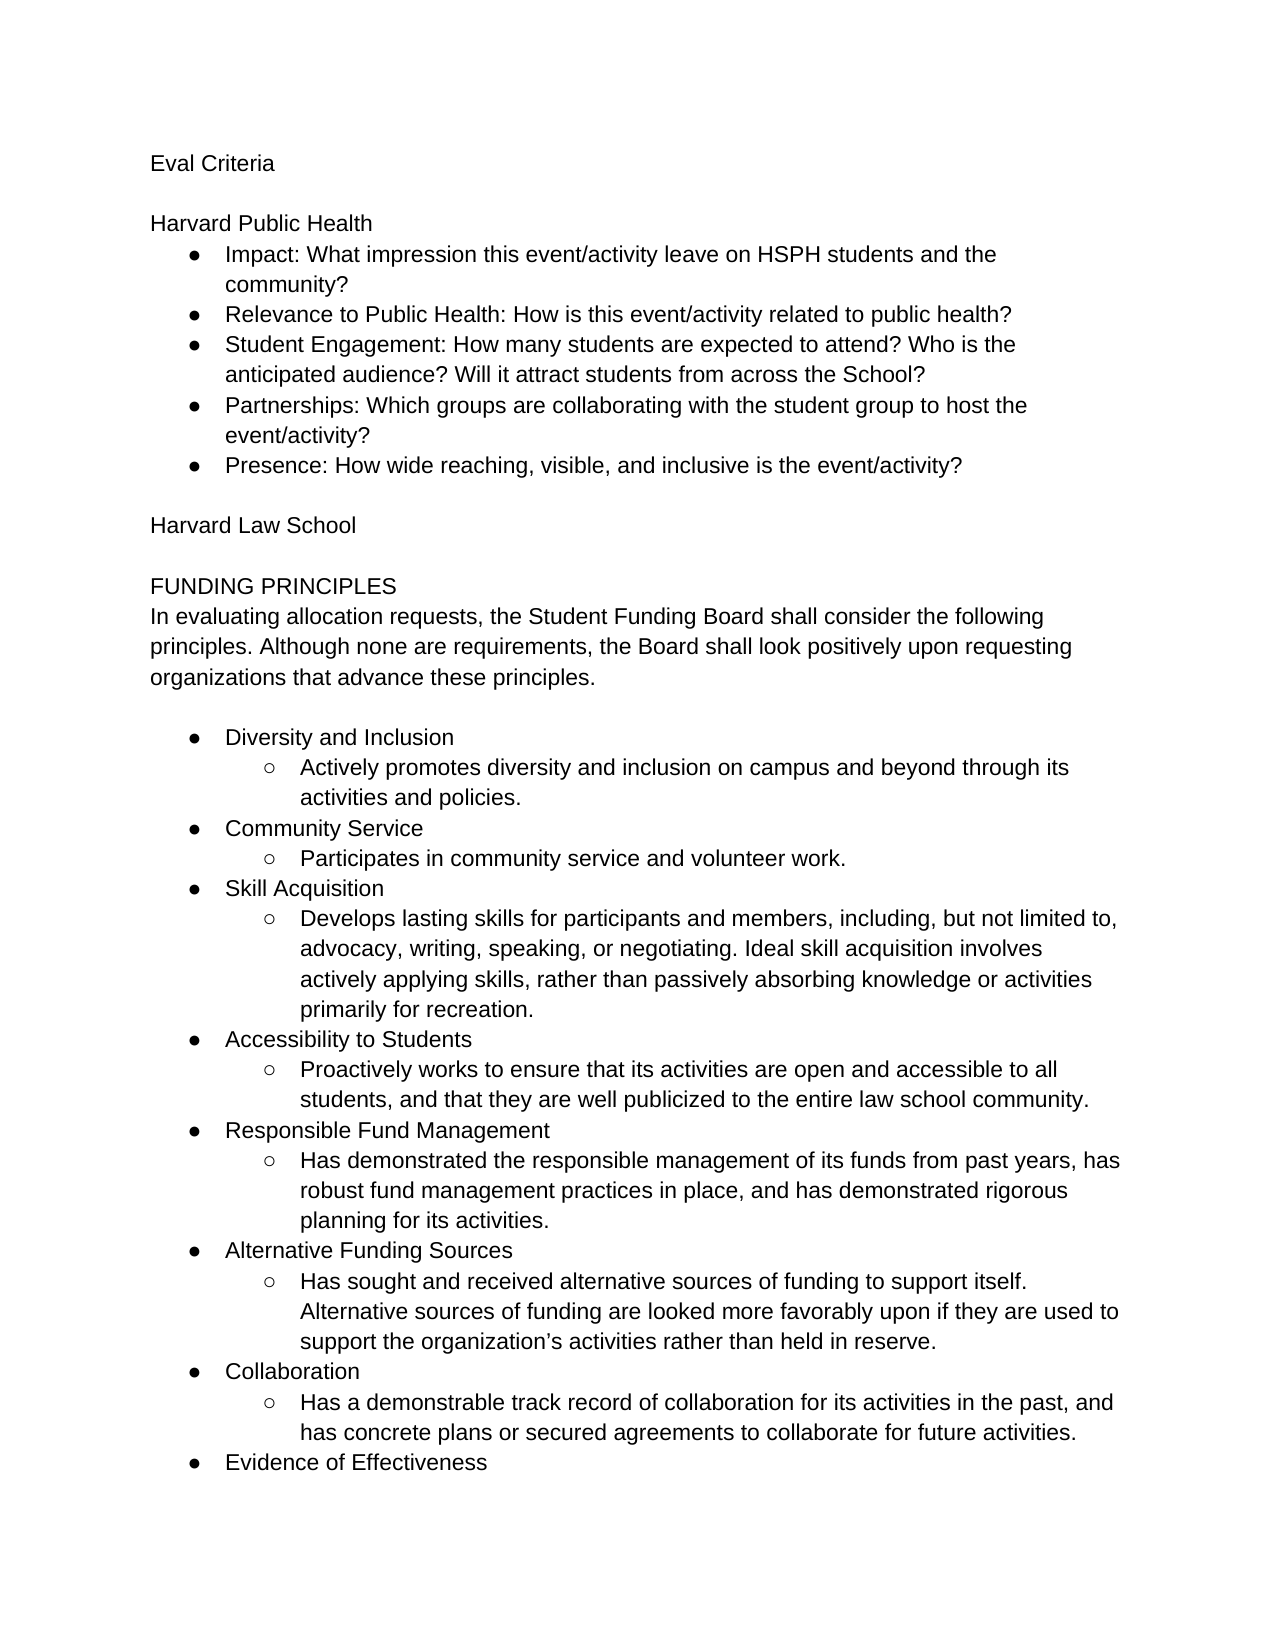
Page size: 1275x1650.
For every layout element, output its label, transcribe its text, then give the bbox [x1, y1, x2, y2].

list Presence: How wide reaching, visible, and inclusive is the event/activity? [187, 452, 1125, 478]
list Skill Acquisition [187, 875, 1125, 901]
list Has a demonstrable track record of collaboration for its activities in the past, and has concrete plans or secured agreements to collaborate for future activities. [262, 1388, 1125, 1445]
text Harvard Public Health [150, 210, 1125, 237]
list Alternative Funding Sources [187, 1237, 1125, 1264]
text Harvard Law School [150, 512, 1125, 539]
list Accessibility to Students [187, 1026, 1125, 1052]
list Impact: What impression this event/activity leave on HSPH students and the community? [187, 241, 1125, 297]
list Develops lasting skills for participants and members, including, but not limited to, advocacy, writing, speaking, or negotiating. Ideal skill acquisition involves actively applying skills, rather than passively absorbing knowledge or activities primarily for recreation. [262, 905, 1125, 1022]
text FUNDING PRINCIPLES [150, 573, 1125, 599]
list Has demonstrated the responsible management of its funds from past years, has robust fund management practices in place, and has demonstrated rigorous planning for its activities. [262, 1147, 1125, 1234]
list Diversity and Inclusion [187, 724, 1125, 750]
list Participates in community service and volunteer work. [262, 845, 1125, 871]
list Partnerships: Which groups are collaborating with the student group to host the event/activity? [187, 392, 1125, 448]
text In evaluating allocation requests, the Student Funding Board shall consider the following principles. Although none are requirements, the Board shall look positively upon requesting organizations that advance these principles. [150, 603, 1125, 690]
text Eval Criteria [150, 150, 1125, 176]
list Has sought and received alternative sources of funding to support itself. Alternative sources of funding are looked more favorably upon if they are used to support the organization’s activities rather than held in reserve. [262, 1268, 1125, 1354]
list Collaboration [187, 1358, 1125, 1385]
list Proactively works to ensure that its activities are open and accessible to all students, and that they are well publicized to the entire law school community. [262, 1056, 1125, 1113]
list Community Service [187, 814, 1125, 841]
list Relevance to Public Health: How is this event/activity related to public health? [187, 301, 1125, 327]
list Student Engagement: How many students are expected to attend? Who is the anticipated audience? Will it attract students from across the School? [187, 331, 1125, 388]
list Actively promotes diversity and inclusion on campus and beyond through its activities and policies. [262, 754, 1125, 811]
list Evidence of Effectiveness [187, 1449, 1125, 1475]
list Responsible Fund Management [187, 1117, 1125, 1143]
